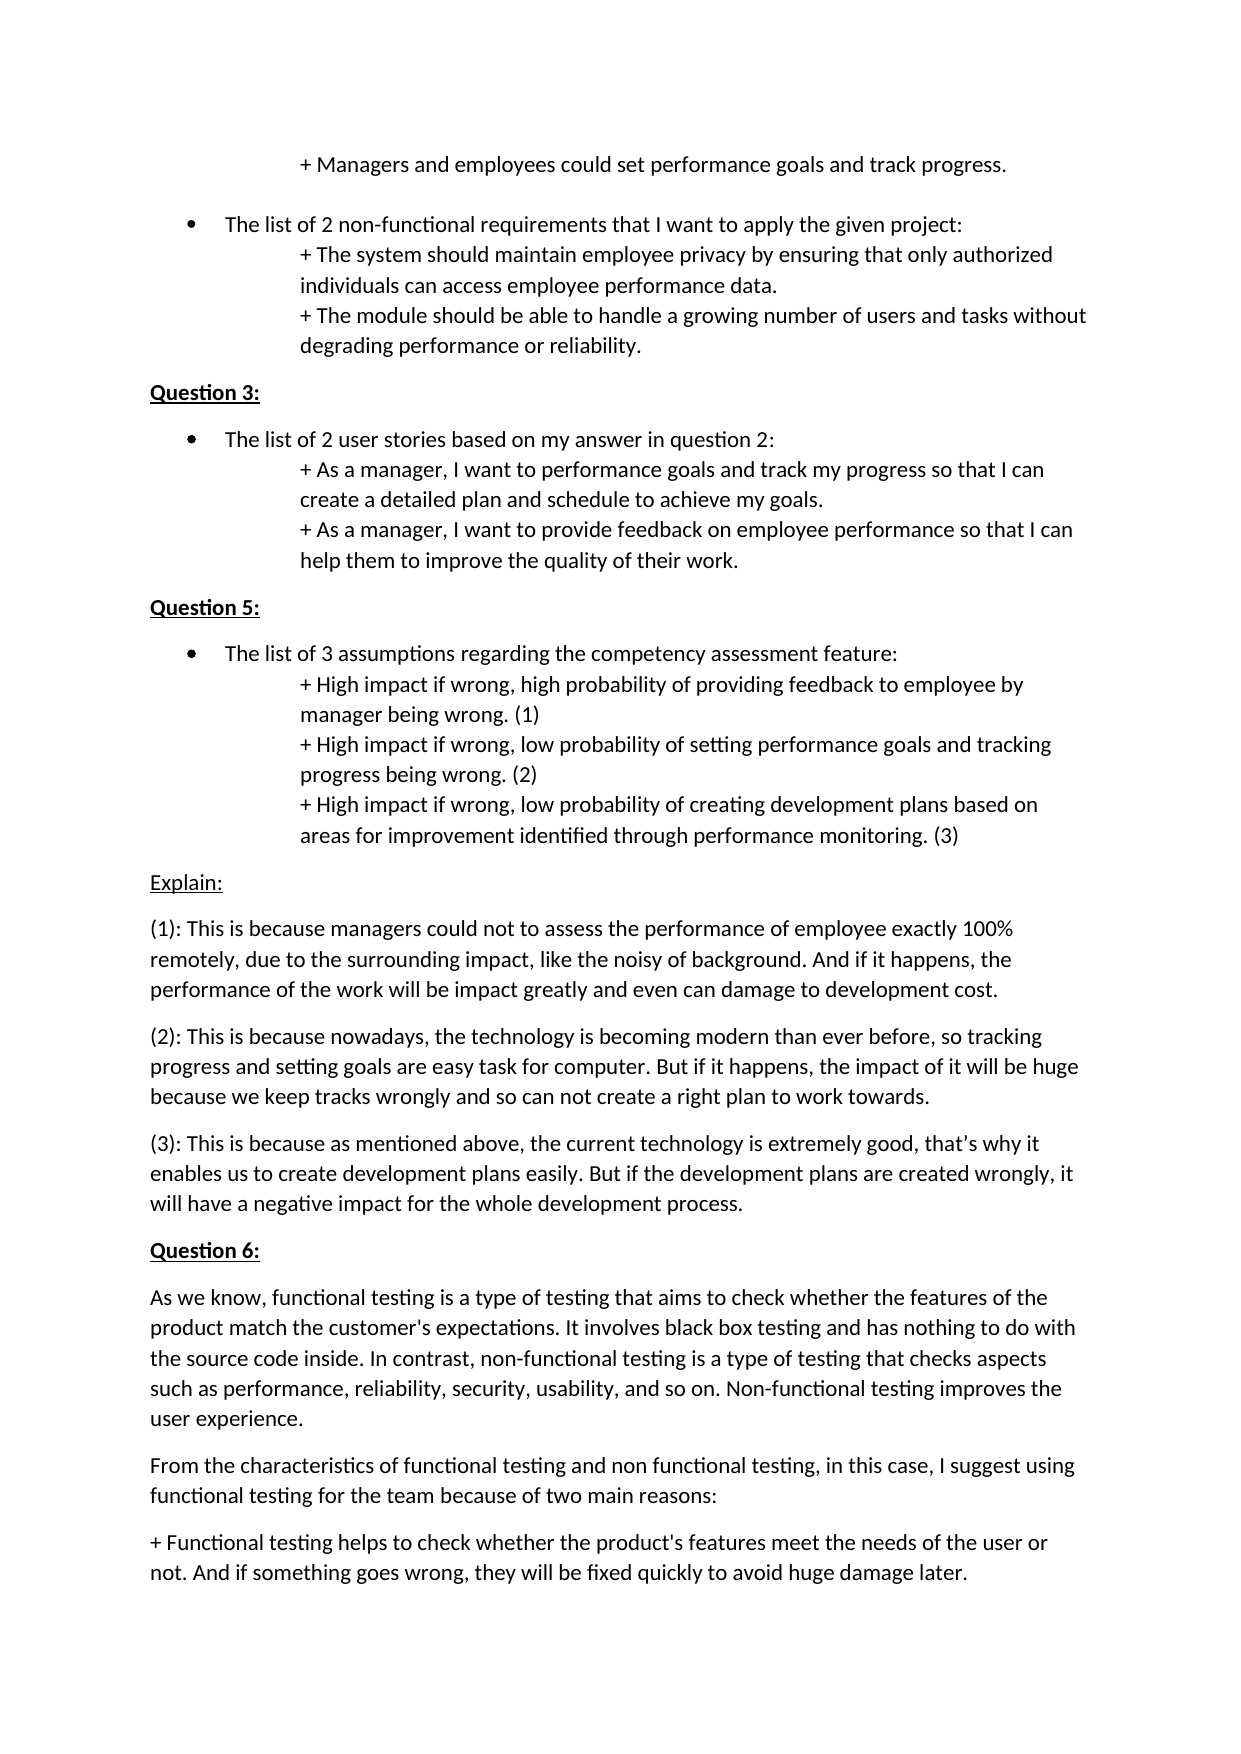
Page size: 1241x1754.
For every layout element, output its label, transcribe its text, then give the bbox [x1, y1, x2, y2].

text From the characteristics of functional testing and non functional testing, in this case, I suggest using functional testing for the team because of two main reasons: [150, 1451, 1090, 1509]
list The list of 2 user stories based on my answer in question 2: [187, 425, 1090, 453]
text + Functional testing helps to check whether the product's features meet the needs of the user or not. And if something goes wrong, they will be fixed quickly to avoid huge damage later. [150, 1528, 1090, 1586]
text (2): This is because nowadays, the technology is becoming modern than ever before, so tracking progress and setting goals are easy task for computer. But if it happens, the impact of it will be huge because we keep tracks wrongly and so can not create a right plan to work towards. [150, 1022, 1090, 1110]
text (1): This is because managers could not to assess the performance of employee exactly 100% remotely, due to the surrounding impact, like the noisy of background. And if it happens, the performance of the work will be impact greatly and even can damage to development cost. [150, 914, 1090, 1003]
text As we know, functional testing is a type of testing that aims to check whether the features of the product match the customer's expectations. It involves black box testing and has nothing to do with the source code inside. In contrast, non-functional testing is a type of testing that checks aspects such as performance, reliability, security, usability, and so on. Non-functional testing improves the user experience. [150, 1283, 1090, 1432]
list + Managers and employees could set performance goals and track progress. [300, 150, 1090, 178]
text Question 3: [150, 378, 1090, 406]
text Question 5: [150, 593, 1090, 621]
text (3): This is because as mentioned above, the current technology is extremely good, that’s why it enables us to create development plans easily. But if the development plans are created wrongly, it will have a negative impact for the whole development process. [150, 1129, 1090, 1218]
list The list of 3 assumptions regarding the competency assessment feature: [187, 639, 1090, 668]
list + High impact if wrong, low probability of setting performance goals and tracking progress being wrong. (2) [300, 730, 1090, 788]
list + The module should be able to handle a growing number of users and tasks without degrading performance or reliability. [300, 301, 1090, 359]
list + As a manager, I want to provide feedback on employee performance so that I can help them to improve the quality of their work. [300, 516, 1090, 574]
list + The system should maintain employee privacy by ensuring that only authorized individuals can access employee performance data. [300, 241, 1090, 299]
text Explain: [150, 868, 1090, 896]
text Question 6: [150, 1236, 1090, 1264]
list The list of 2 non-functional requirements that I want to apply the given project: [187, 210, 1090, 238]
list + High impact if wrong, low probability of creating development plans based on areas for improvement identified through performance monitoring. (3) [300, 791, 1090, 849]
list + As a manager, I want to performance goals and track my progress so that I can create a detailed plan and schedule to achieve my goals. [300, 455, 1090, 513]
list + High impact if wrong, high probability of providing feedback to employee by manager being wrong. (1) [300, 670, 1090, 728]
